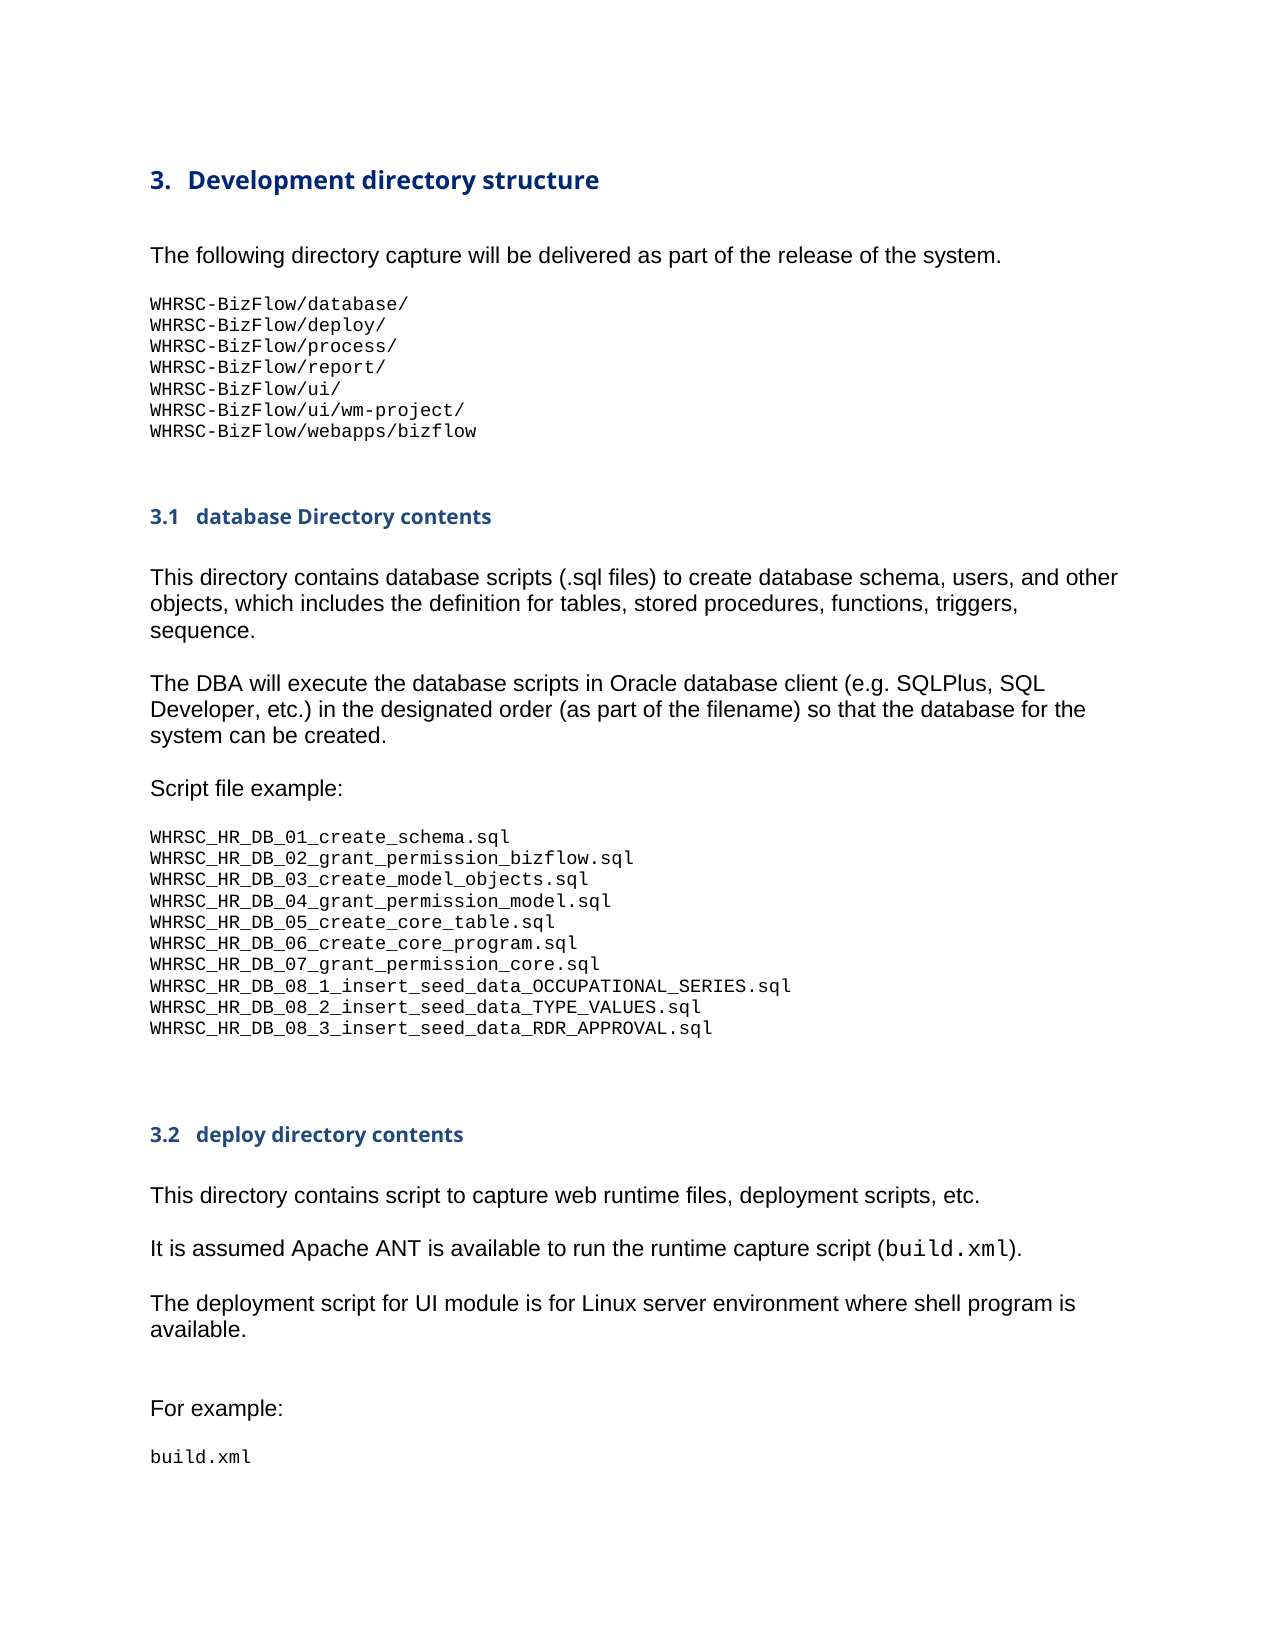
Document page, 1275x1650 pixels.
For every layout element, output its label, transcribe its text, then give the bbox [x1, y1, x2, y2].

text WHRSC-BizFlow/ui/ [150, 379, 1125, 401]
text WHRSC-BizFlow/report/ [150, 358, 1125, 379]
text WHRSC_HR_DB_06_create_core_program.sql [150, 934, 1125, 955]
text WHRSC_HR_DB_05_create_core_table.sql [150, 913, 1125, 934]
text The deployment script for UI module is for Linux server environment where shell program is available. [150, 1290, 1125, 1342]
text WHRSC_HR_DB_04_grant_permission_model.sql [150, 891, 1125, 913]
text WHRSC-BizFlow/webapps/bizflow [150, 422, 1125, 443]
text The following directory capture will be delivered as part of the release of the system. [150, 242, 1125, 268]
text WHRSC-BizFlow/deploy/ [150, 316, 1125, 337]
text WHRSC_HR_DB_01_create_schema.sql [150, 828, 1125, 849]
text WHRSC_HR_DB_07_grant_permission_core.sql [150, 955, 1125, 976]
text WHRSC_HR_DB_08_2_insert_seed_data_TYPE_VALUES.sql [150, 998, 1125, 1019]
text WHRSC_HR_DB_03_create_model_objects.sql [150, 870, 1125, 891]
text The DBA will execute the database scripts in Oracle database client (e.g. SQLPlus, SQL Developer, etc.) in the designated order (as part of the filename) so that the database for the system can be created. [150, 669, 1125, 748]
text It is assumed Apache ANT is available to run the runtime capture script (build.xml). [150, 1235, 1125, 1263]
text For example: [150, 1395, 1125, 1421]
text WHRSC_HR_DB_08_3_insert_seed_data_RDR_APPROVAL.sql [150, 1019, 1125, 1040]
text WHRSC_HR_DB_02_grant_permission_bizflow.sql [150, 849, 1125, 870]
text This directory contains script to capture web runtime files, deployment scripts, etc. [150, 1182, 1125, 1209]
text WHRSC-BizFlow/process/ [150, 337, 1125, 358]
text WHRSC-BizFlow/database/ [150, 294, 1125, 316]
text WHRSC_HR_DB_08_1_insert_seed_data_OCCUPATIONAL_SERIES.sql [150, 976, 1125, 998]
text This directory contains database scripts (.sql files) to create database schema, users, and other objects, which includes the definition for tables, stored procedures, functions, triggers, sequence. [150, 564, 1125, 643]
text Script file example: [150, 775, 1125, 801]
text WHRSC-BizFlow/ui/wm-project/ [150, 401, 1125, 422]
subtitle Development directory structure [150, 162, 1125, 197]
subtitle 3.2 deploy directory contents [150, 1120, 1125, 1148]
subtitle 3.1 database Directory contents [150, 502, 1125, 530]
text build.xml [150, 1448, 1125, 1469]
